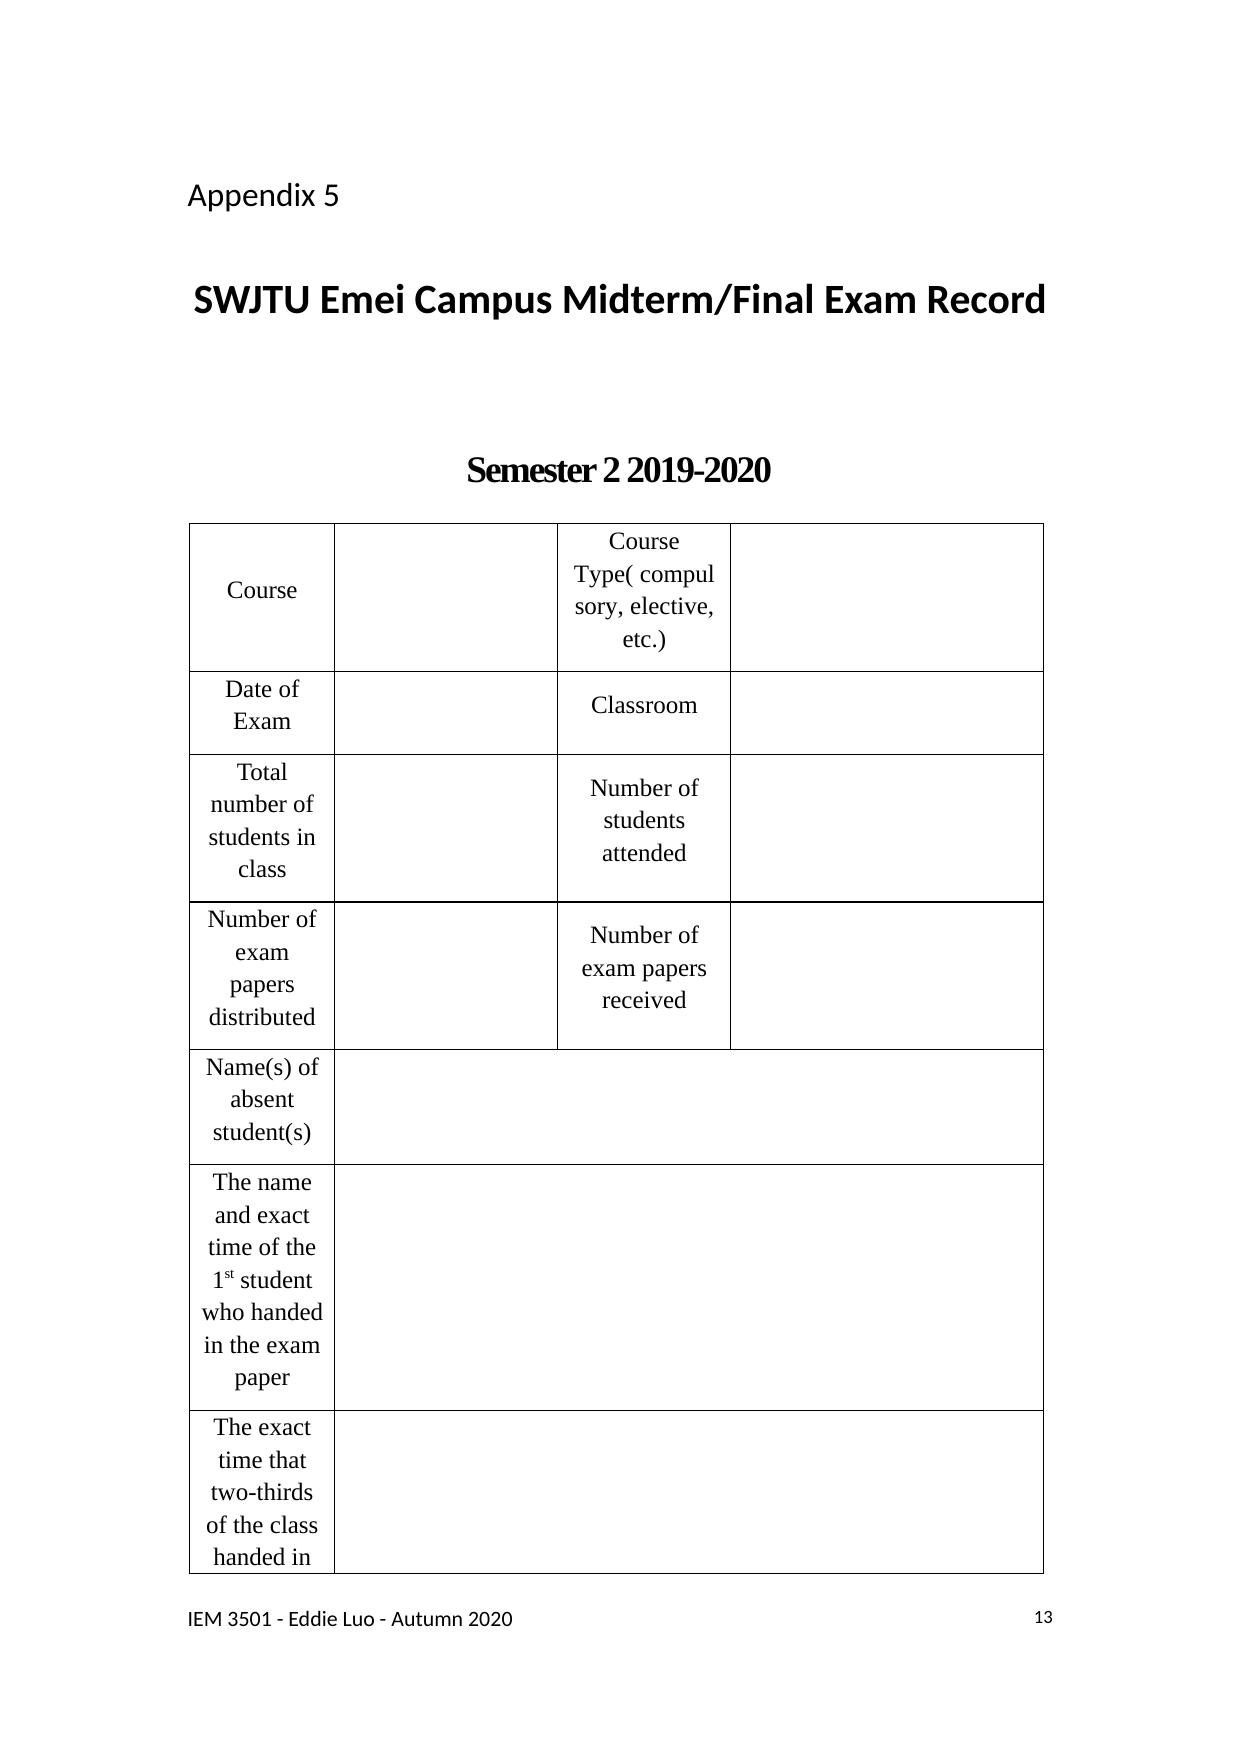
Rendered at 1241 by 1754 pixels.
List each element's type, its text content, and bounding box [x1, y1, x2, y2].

table_header [188, 522, 1056, 1576]
text Appendix 5 [187, 162, 1053, 227]
subtitle SWJTU Emei Campus Midterm/Final Exam Record [187, 266, 1053, 331]
text Semester 2 2019-2020 [187, 437, 1053, 502]
